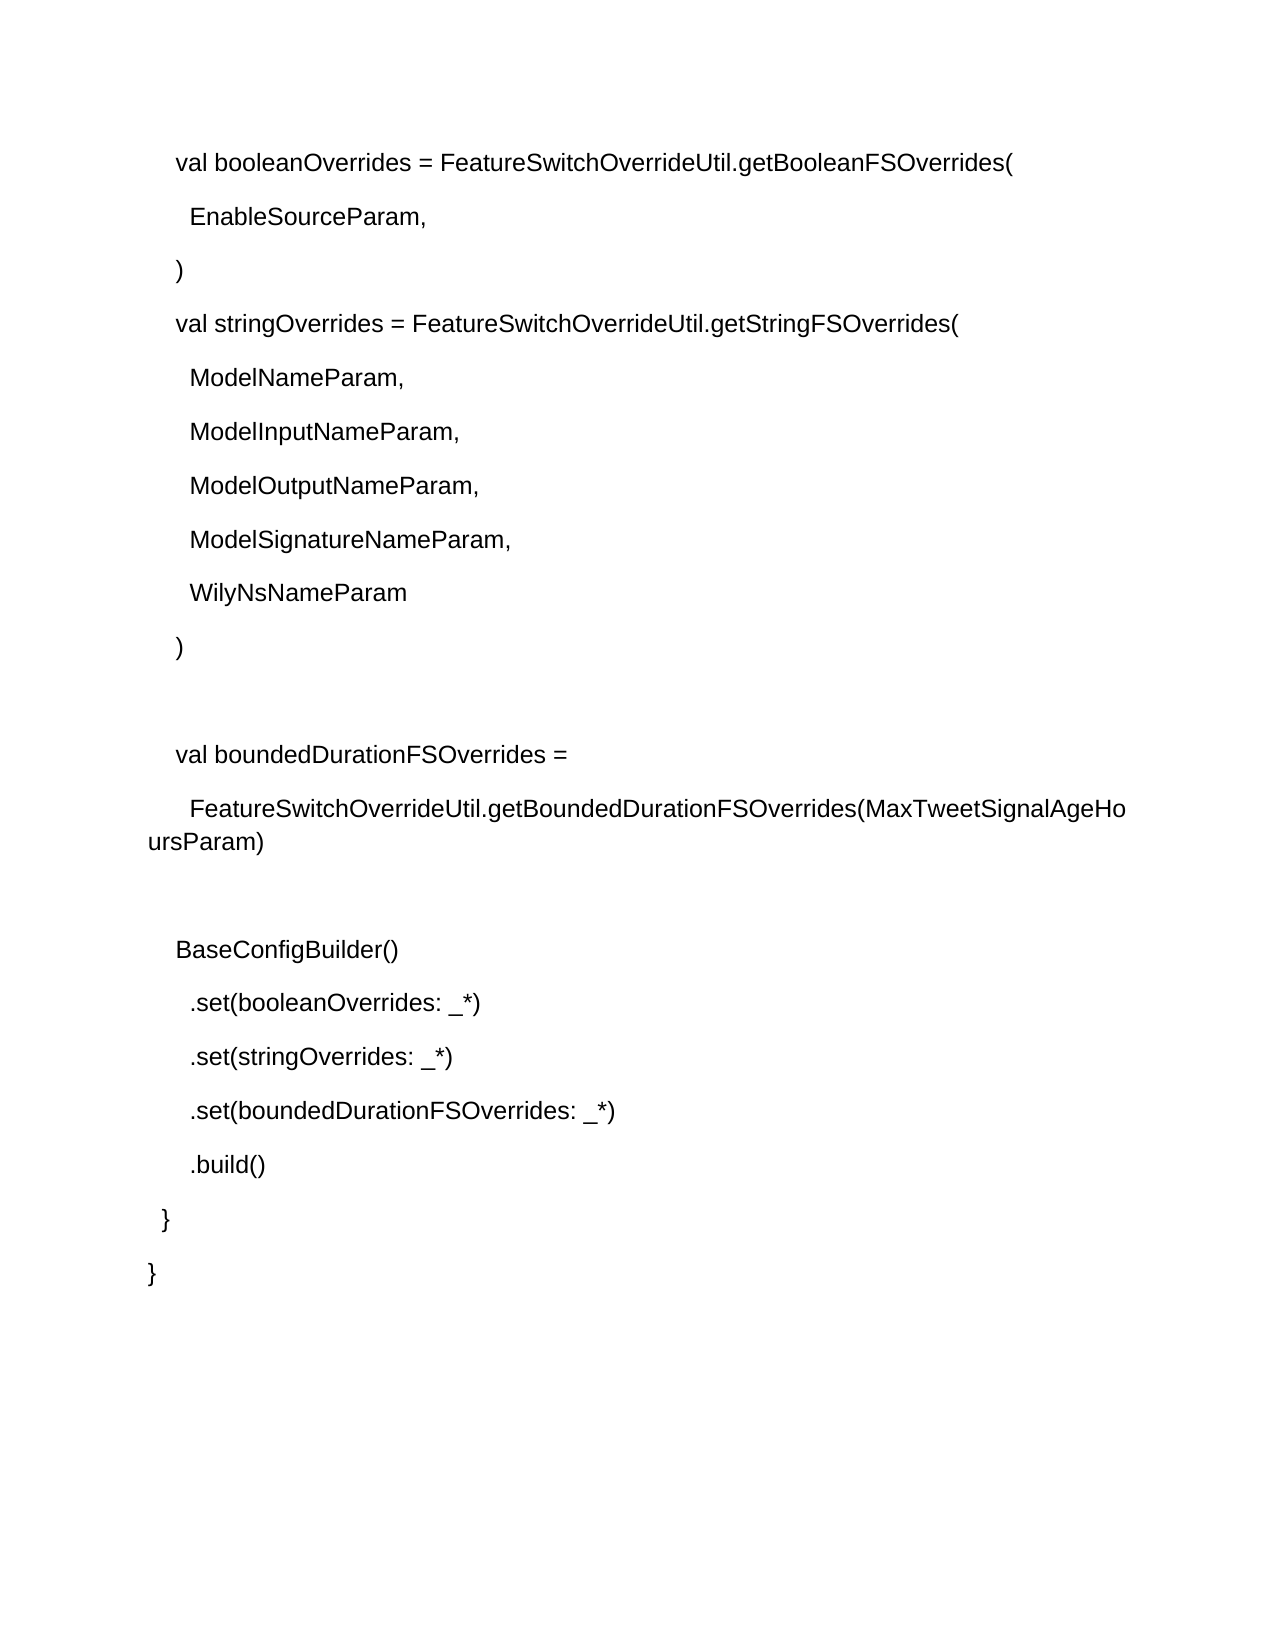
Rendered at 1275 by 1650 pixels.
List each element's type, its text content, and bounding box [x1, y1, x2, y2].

text val boundedDurationFSOverrides = [148, 740, 1127, 769]
text ModelInputNameParam, [148, 417, 1127, 446]
text } [148, 1258, 1127, 1286]
text ) [148, 255, 1127, 284]
text EnableSourceParam, [148, 201, 1127, 230]
text val stringOverrides = FeatureSwitchOverrideUtil.getStringFSOverrides( [148, 309, 1127, 338]
text WilyNsNameParam [148, 578, 1127, 607]
text FeatureSwitchOverrideUtil.getBoundedDurationFSOverrides(MaxTweetSignalAgeHoursParam) [148, 794, 1127, 856]
text .set(boundedDurationFSOverrides: _*) [148, 1096, 1127, 1125]
text } [148, 1204, 1127, 1233]
text ModelSignatureNameParam, [148, 524, 1127, 553]
text ) [148, 632, 1127, 661]
text BaseConfigBuilder() [148, 934, 1127, 963]
text ModelOutputNameParam, [148, 471, 1127, 499]
text .build() [148, 1150, 1127, 1179]
text ModelNameParam, [148, 363, 1127, 392]
text .set(booleanOverrides: _*) [148, 988, 1127, 1017]
text val booleanOverrides = FeatureSwitchOverrideUtil.getBooleanFSOverrides( [148, 148, 1127, 176]
text .set(stringOverrides: _*) [148, 1042, 1127, 1071]
